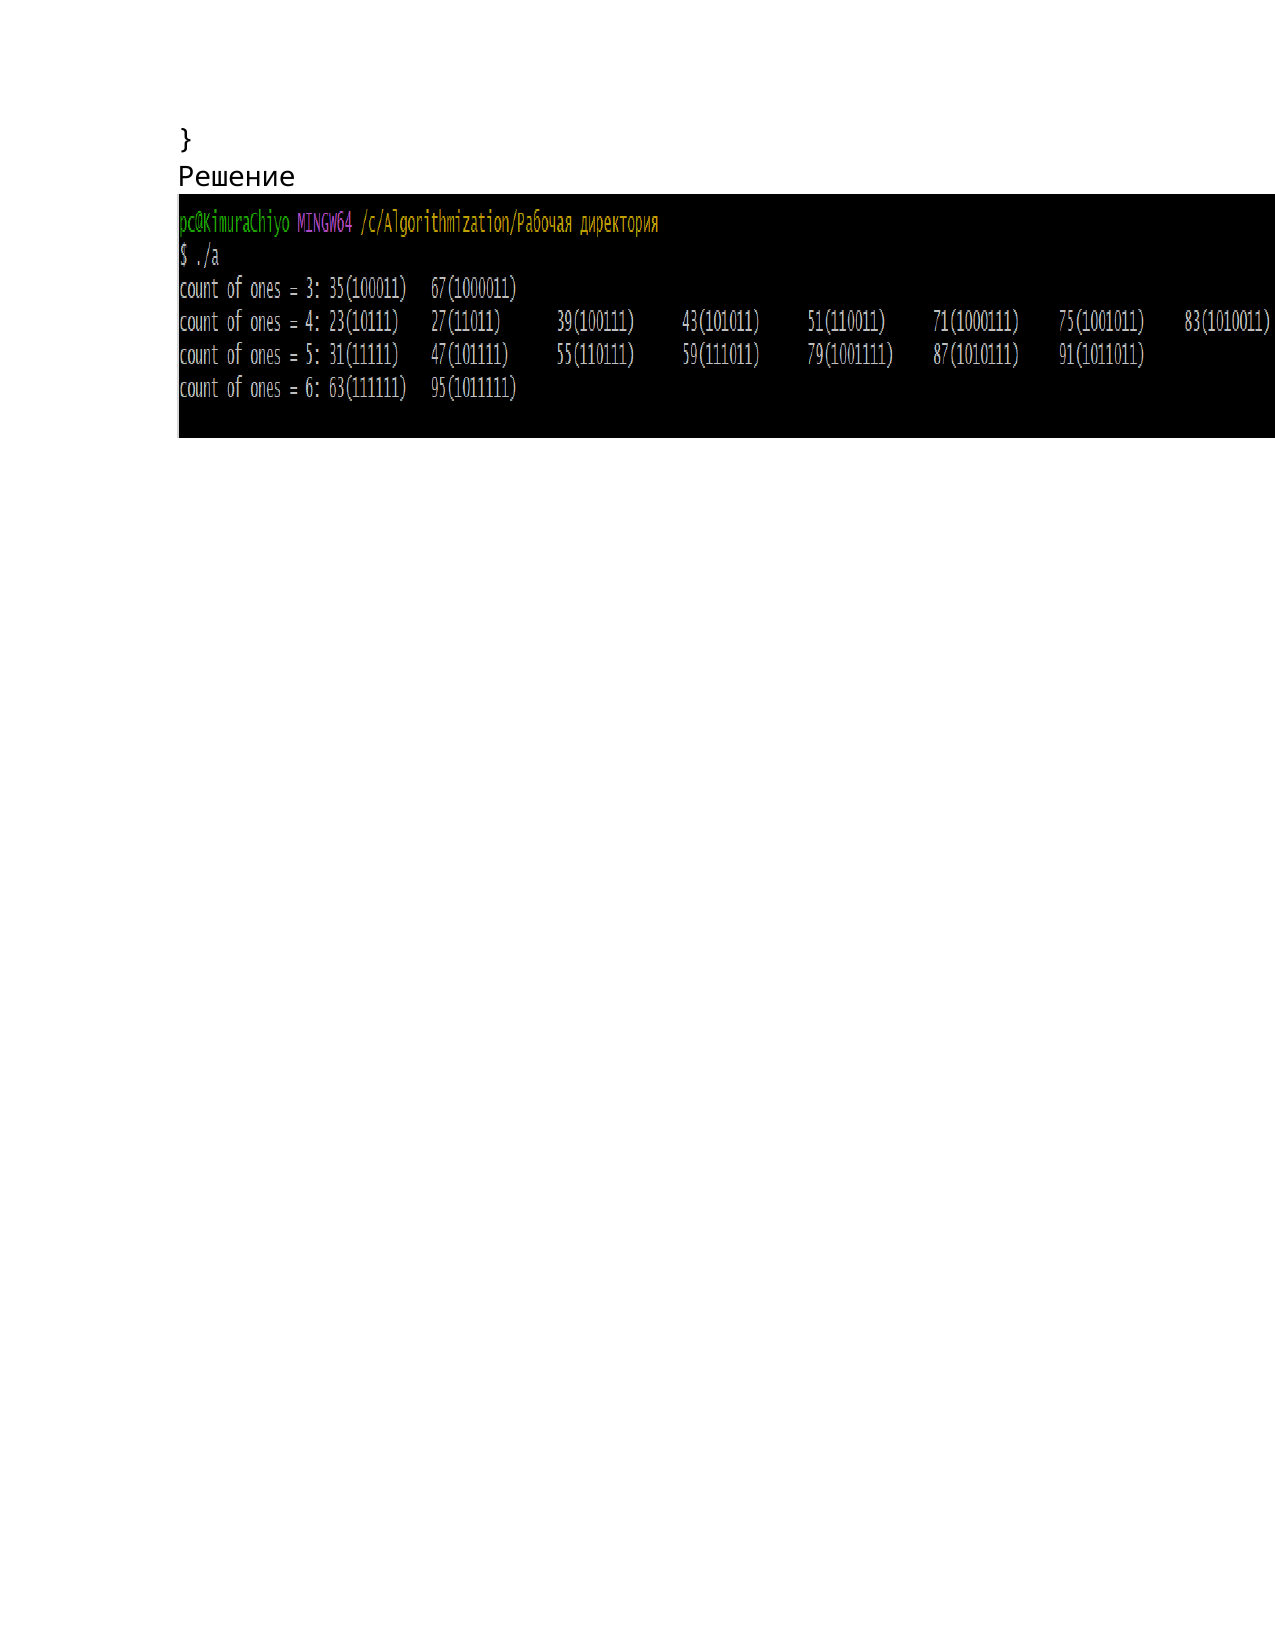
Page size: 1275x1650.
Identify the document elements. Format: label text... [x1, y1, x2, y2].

picture [177, 194, 1275, 438]
text } Решение [177, 118, 1186, 194]
